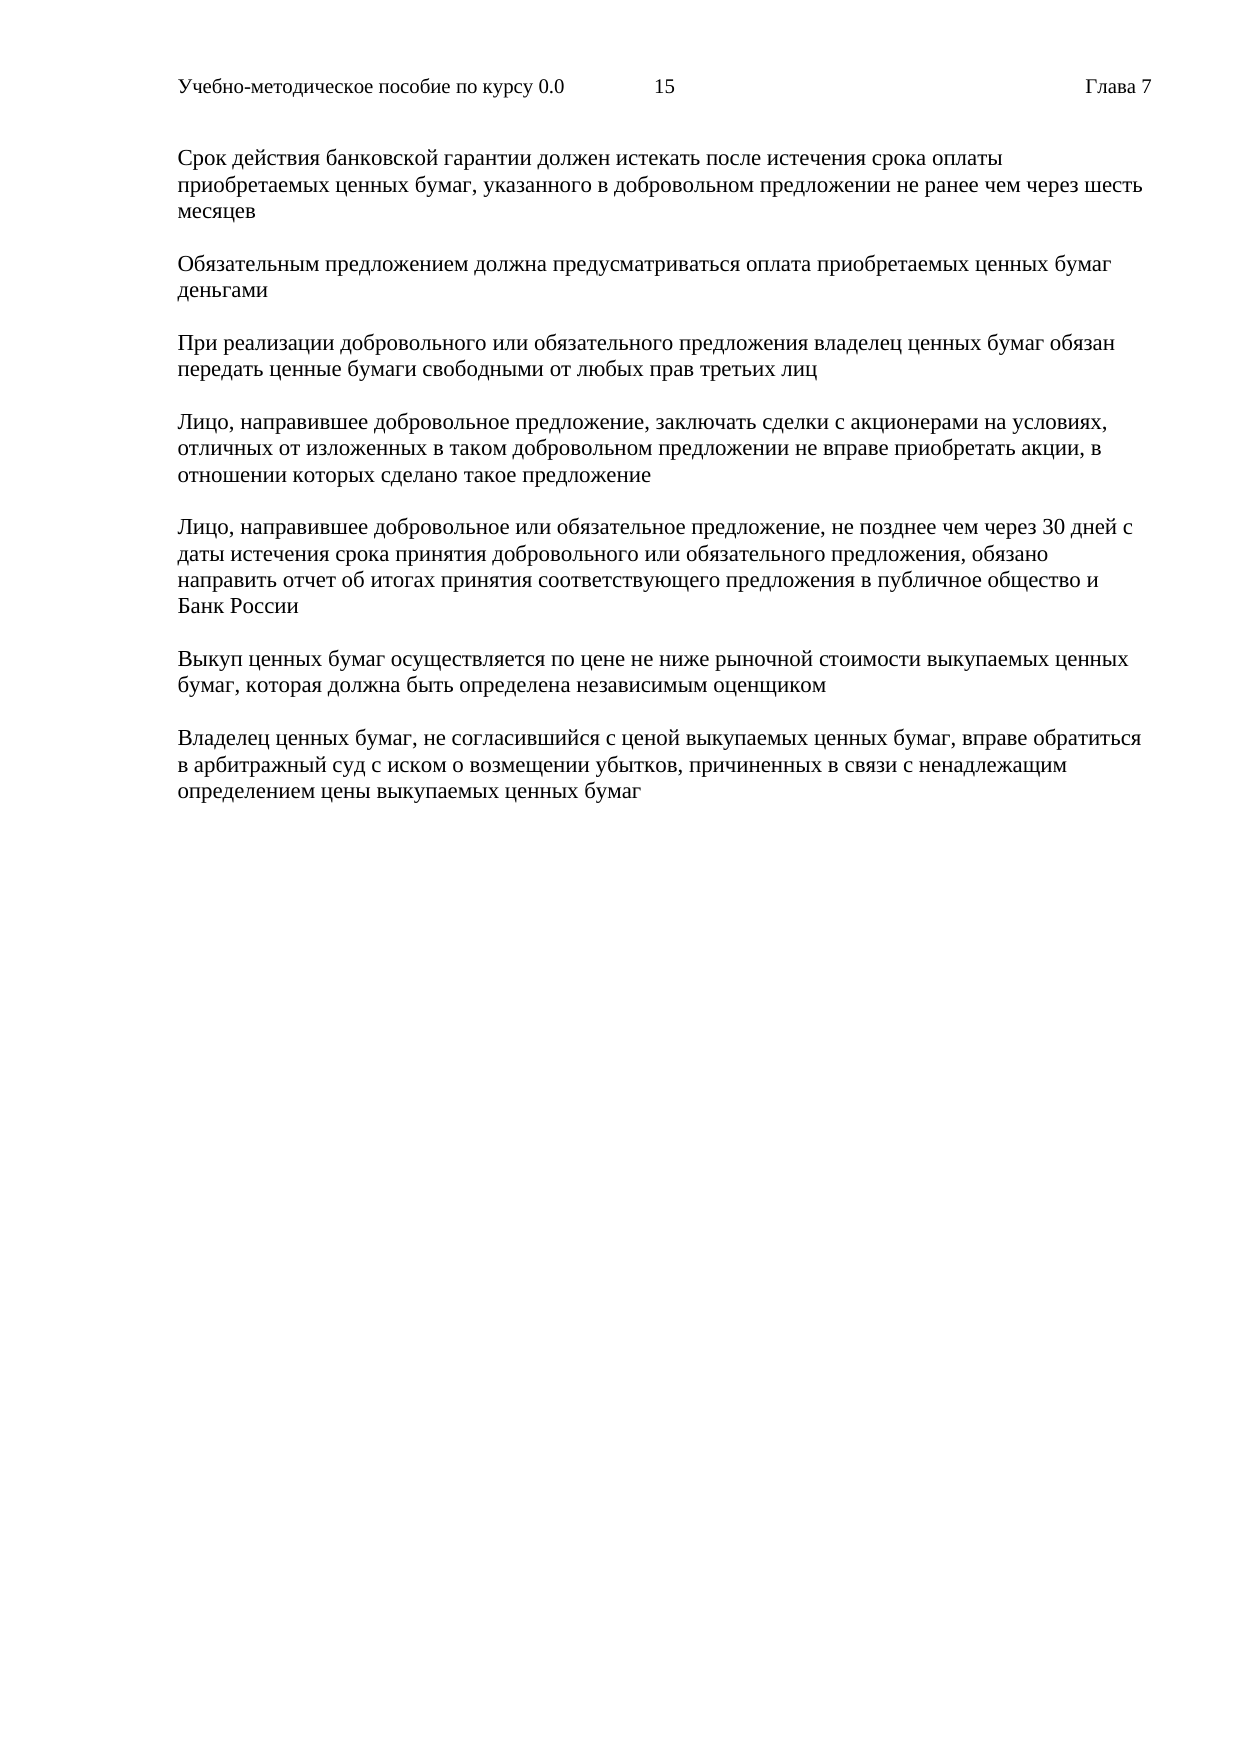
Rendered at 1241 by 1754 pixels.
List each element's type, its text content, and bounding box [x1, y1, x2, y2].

text Владелец ценных бумаг, не согласившийся с ценой выкупаемых ценных бумаг, вправе обратиться в арбитражный суд с иском о возмещении убытков, причиненных в связи с ненадлежащим определением цены выкупаемых ценных бумаг [177, 724, 1152, 803]
text Лицо, направившее добровольное или обязательное предложение, не позднее чем через 30 дней с даты истечения срока принятия добровольного или обязательного предложения, обязано направить отчет об итогах принятия соответствующего предложения в публичное общество и Банк России [177, 513, 1152, 619]
text При реализации добровольного или обязательного предложения владелец ценных бумаг обязан передать ценные бумаги свободными от любых прав третьих лиц [177, 329, 1152, 382]
text Обязательным предложением должна предусматриваться оплата приобретаемых ценных бумаг деньгами [177, 250, 1152, 303]
text Выкуп ценных бумаг осуществляется по цене не ниже рыночной стоимости выкупаемых ценных бумаг, которая должна быть определена независимым оценщиком [177, 645, 1152, 698]
text Лицо, направившее добровольное предложение, заключать сделки с акционерами на условиях, отличных от изложенных в таком добровольном предложении не вправе приобретать акции, в отношении которых сделано такое предложение [177, 408, 1152, 487]
text Срок действия банковской гарантии должен истекать после истечения срока оплаты приобретаемых ценных бумаг, указанного в добровольном предложении не ранее чем через шесть месяцев [177, 144, 1152, 223]
